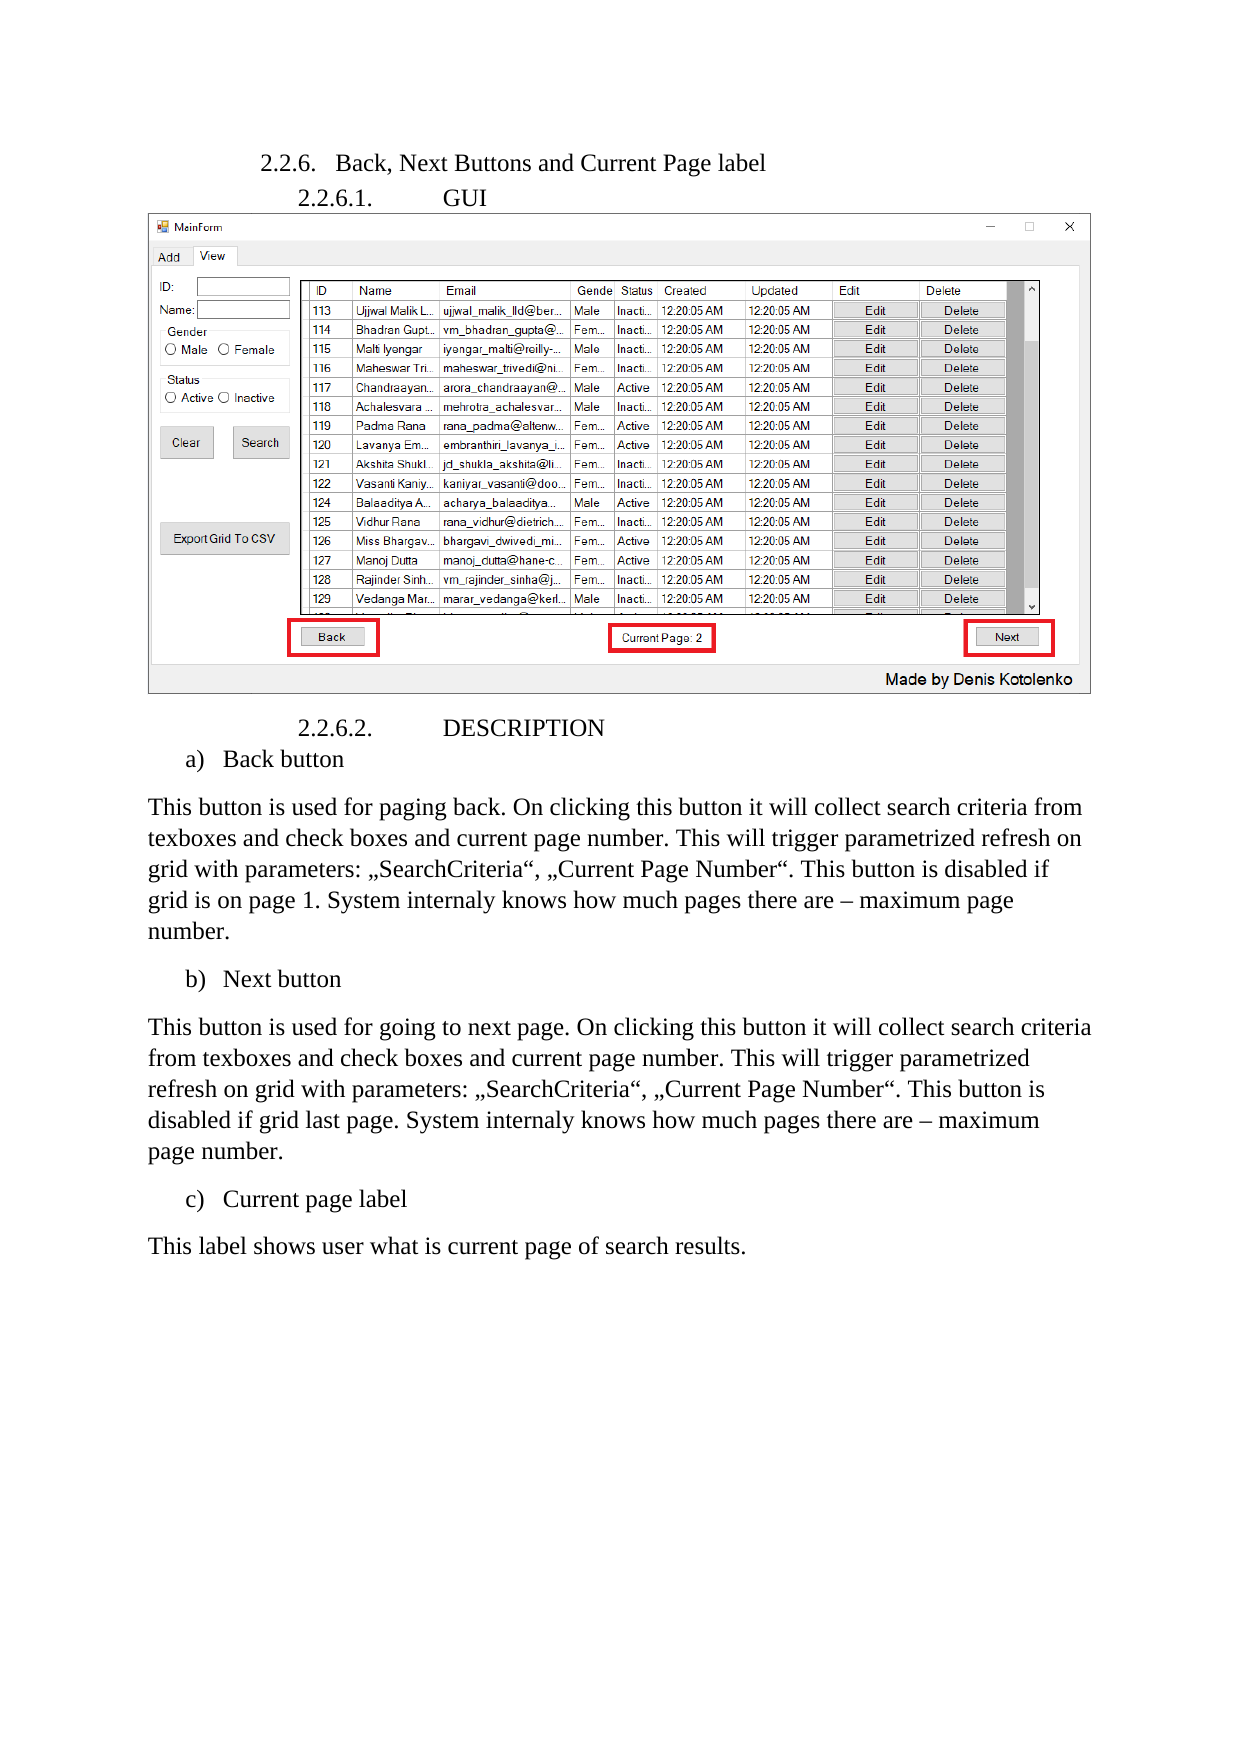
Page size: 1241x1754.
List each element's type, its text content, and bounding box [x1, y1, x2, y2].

text This button is used for paging back. On clicking this button it will collect search criteria from texboxes and check boxes and current page number. This will trigger parametrized refresh on grid with parameters: „SearchCriteria“, „Current Page Number“. This button is disabled if grid is on page 1. System internaly knows how much pages there are – maximum page number. [148, 792, 1093, 945]
picture [147, 213, 1093, 695]
subtitle GUI [298, 183, 1093, 212]
subtitle DESCRIPTION [298, 713, 1093, 742]
subtitle Back, Next Buttons and Current Page label [260, 148, 1093, 176]
text This button is used for going to next page. On clicking this button it will collect search criteria from texboxes and check boxes and current page number. This will trigger parametrized refresh on grid with parameters: „SearchCriteria“, „Current Page Number“. This button is disabled if grid last page. System internaly knows how much pages there are – maximum page number. [148, 1012, 1093, 1165]
list Current page label [185, 1184, 1093, 1212]
list Back button [185, 744, 1093, 773]
text This label shows user what is current page of search results. [148, 1231, 1093, 1260]
list Next button [185, 964, 1093, 993]
